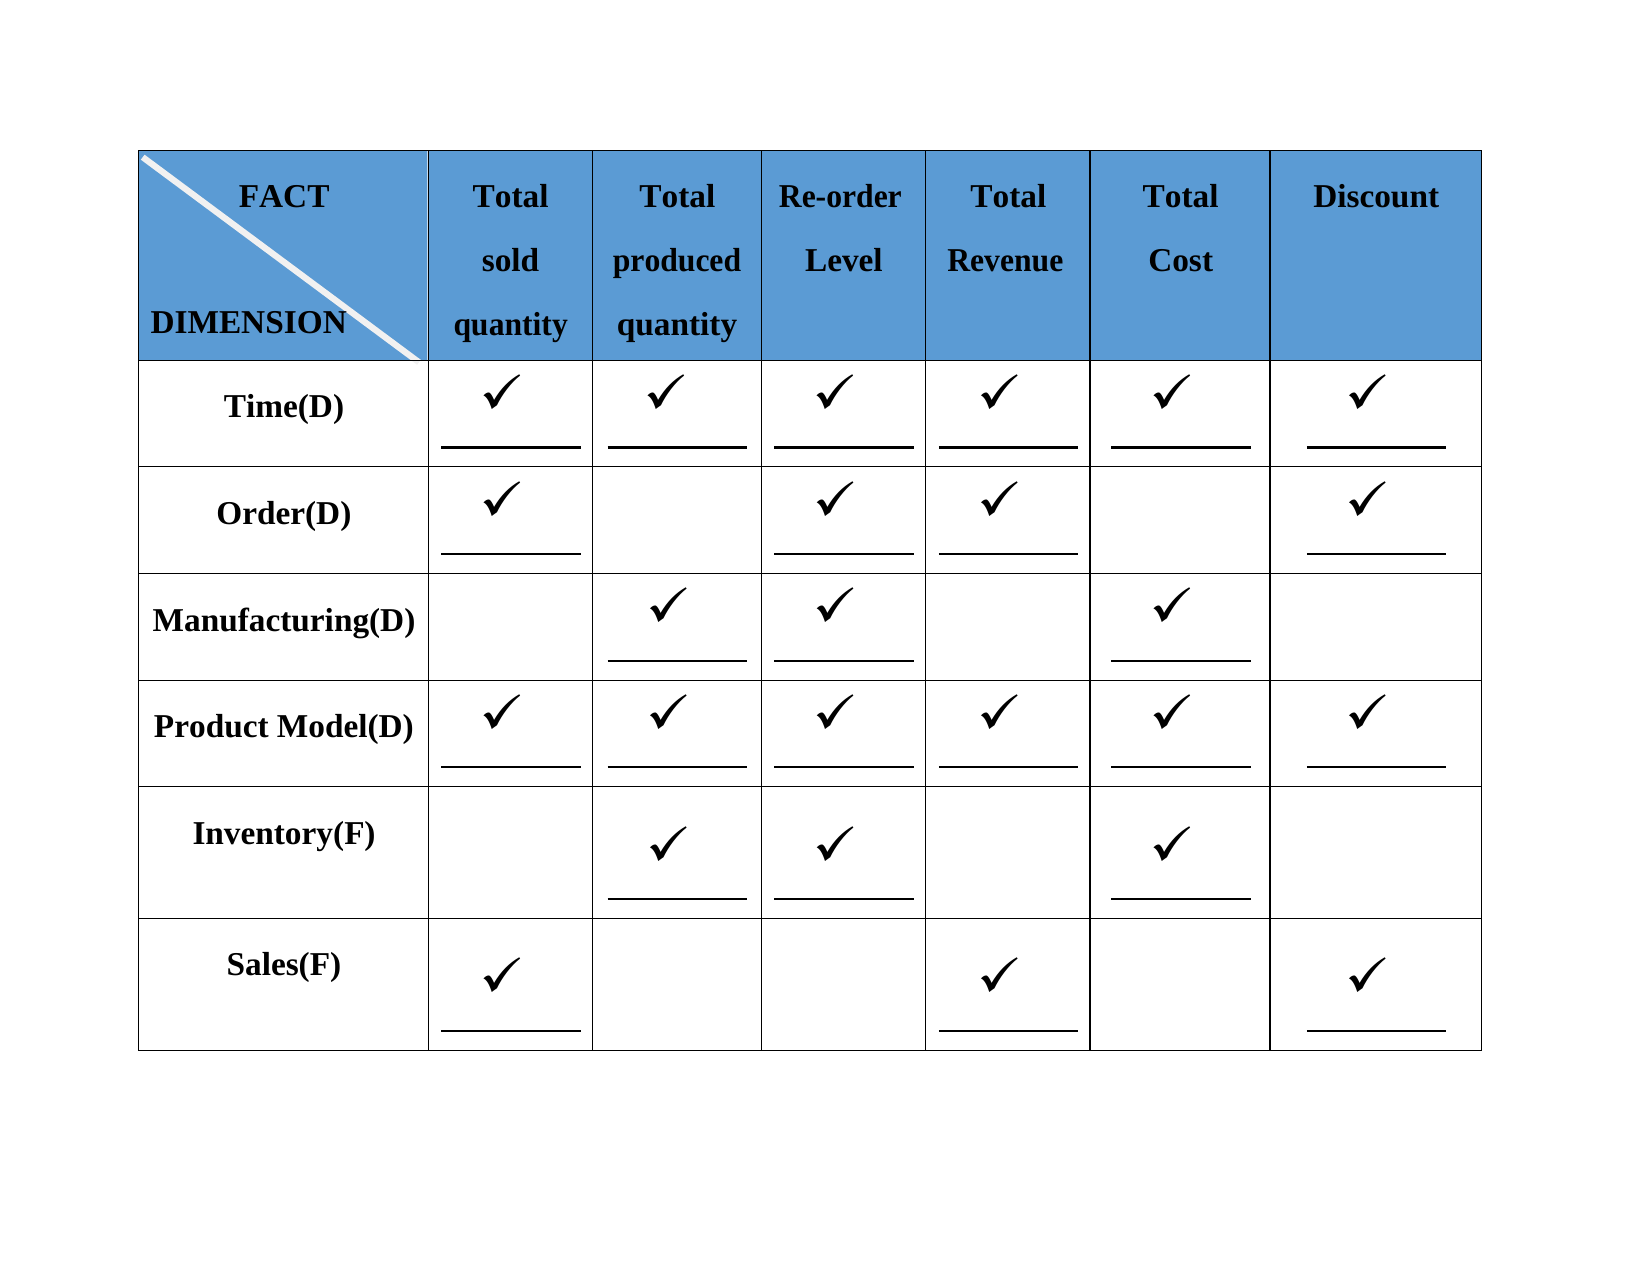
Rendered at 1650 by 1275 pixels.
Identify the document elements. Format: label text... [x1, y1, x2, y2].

table_cell [926, 787, 1089, 918]
table_cell [926, 361, 1089, 466]
table_cell [1091, 361, 1269, 466]
table_cell [762, 681, 925, 786]
table_cell Inventory(F) [139, 787, 428, 918]
table_header Re-order Level [762, 151, 925, 360]
table_cell [429, 467, 592, 573]
table_cell [1271, 574, 1481, 679]
table_cell [429, 787, 592, 918]
table_header Total Cost [1091, 151, 1269, 360]
table_cell [1271, 467, 1481, 573]
table_cell [1091, 467, 1269, 573]
table_cell [1091, 919, 1269, 1050]
table_cell [1271, 361, 1481, 466]
table_header Total sold quantity [429, 151, 592, 360]
table_cell [1091, 787, 1269, 918]
table_cell [593, 467, 761, 573]
table_cell [762, 361, 925, 466]
table_cell Sales(F) [139, 919, 428, 1050]
table_cell [1271, 681, 1481, 786]
table_cell Order(D) [139, 467, 428, 573]
table_cell [429, 574, 592, 679]
table_cell [593, 574, 761, 679]
table_header Total produced quantity [593, 151, 761, 360]
table_cell [926, 681, 1089, 786]
table_cell [762, 919, 925, 1050]
table_header FACT DIMENSION [139, 151, 428, 360]
table_cell [593, 681, 761, 786]
table_cell [926, 467, 1089, 573]
table_cell [762, 787, 925, 918]
table_cell Manufacturing(D) [139, 574, 428, 679]
table_cell [762, 574, 925, 679]
table_cell [1271, 919, 1481, 1050]
table_cell Product Model(D) [139, 681, 428, 786]
table_cell [1091, 681, 1269, 786]
table_cell [1271, 787, 1481, 918]
table_cell [429, 681, 592, 786]
table_cell [429, 919, 592, 1050]
table_cell [593, 787, 761, 918]
table_header Total Revenue [926, 151, 1089, 360]
table_cell [593, 919, 761, 1050]
table_cell [926, 574, 1089, 679]
table_cell [1091, 574, 1269, 679]
table_cell [762, 467, 925, 573]
table_header Discount [1271, 151, 1481, 360]
table_cell Time(D) [139, 361, 428, 466]
table_cell [429, 361, 592, 466]
table_cell [926, 919, 1089, 1050]
table_cell [593, 361, 761, 466]
